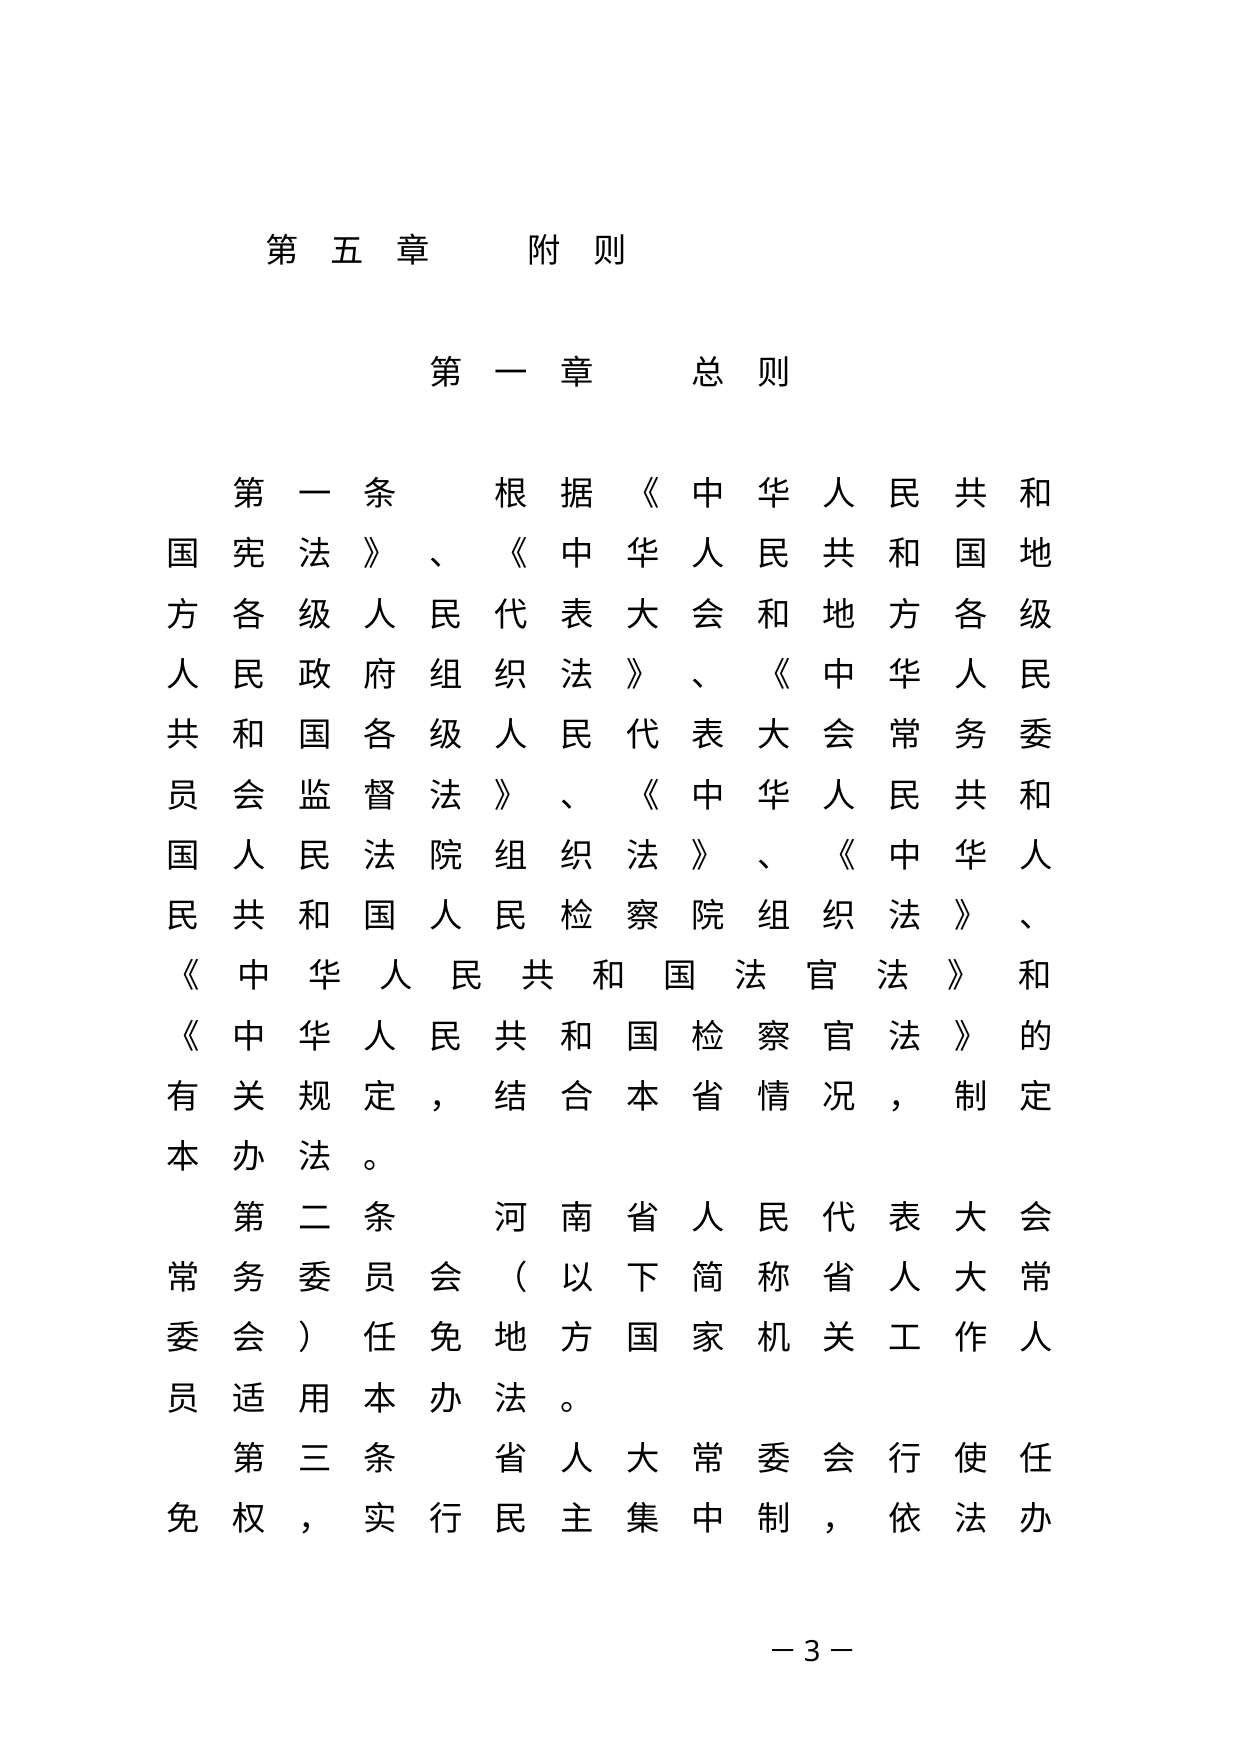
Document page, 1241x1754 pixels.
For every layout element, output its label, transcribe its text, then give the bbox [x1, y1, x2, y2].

text 第二条 河南省人民代表大会常务委员会（以下简称省人大常委会）任免地方国家机关工作人员适用本办法。 [167, 1184, 1085, 1426]
text 第一条 根据《中华人民共和国宪法》、《中华人民共和国地方各级人民代表大会和地方各级人民政府组织法》、《中华人民共和国各级人民代表大会常务委员会监督法》、《中华人民共和国人民法院组织法》、《中华人民共和国人民检察院组织法》、《中华人民共和国法官法》和《中华人民共和国检察官法》的有关规定，结合本省情况，制定本办法。 [167, 461, 1085, 1184]
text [167, 1426, 1085, 1546]
text 第一章 总则 [167, 340, 1085, 400]
list 附则 [167, 219, 1085, 280]
